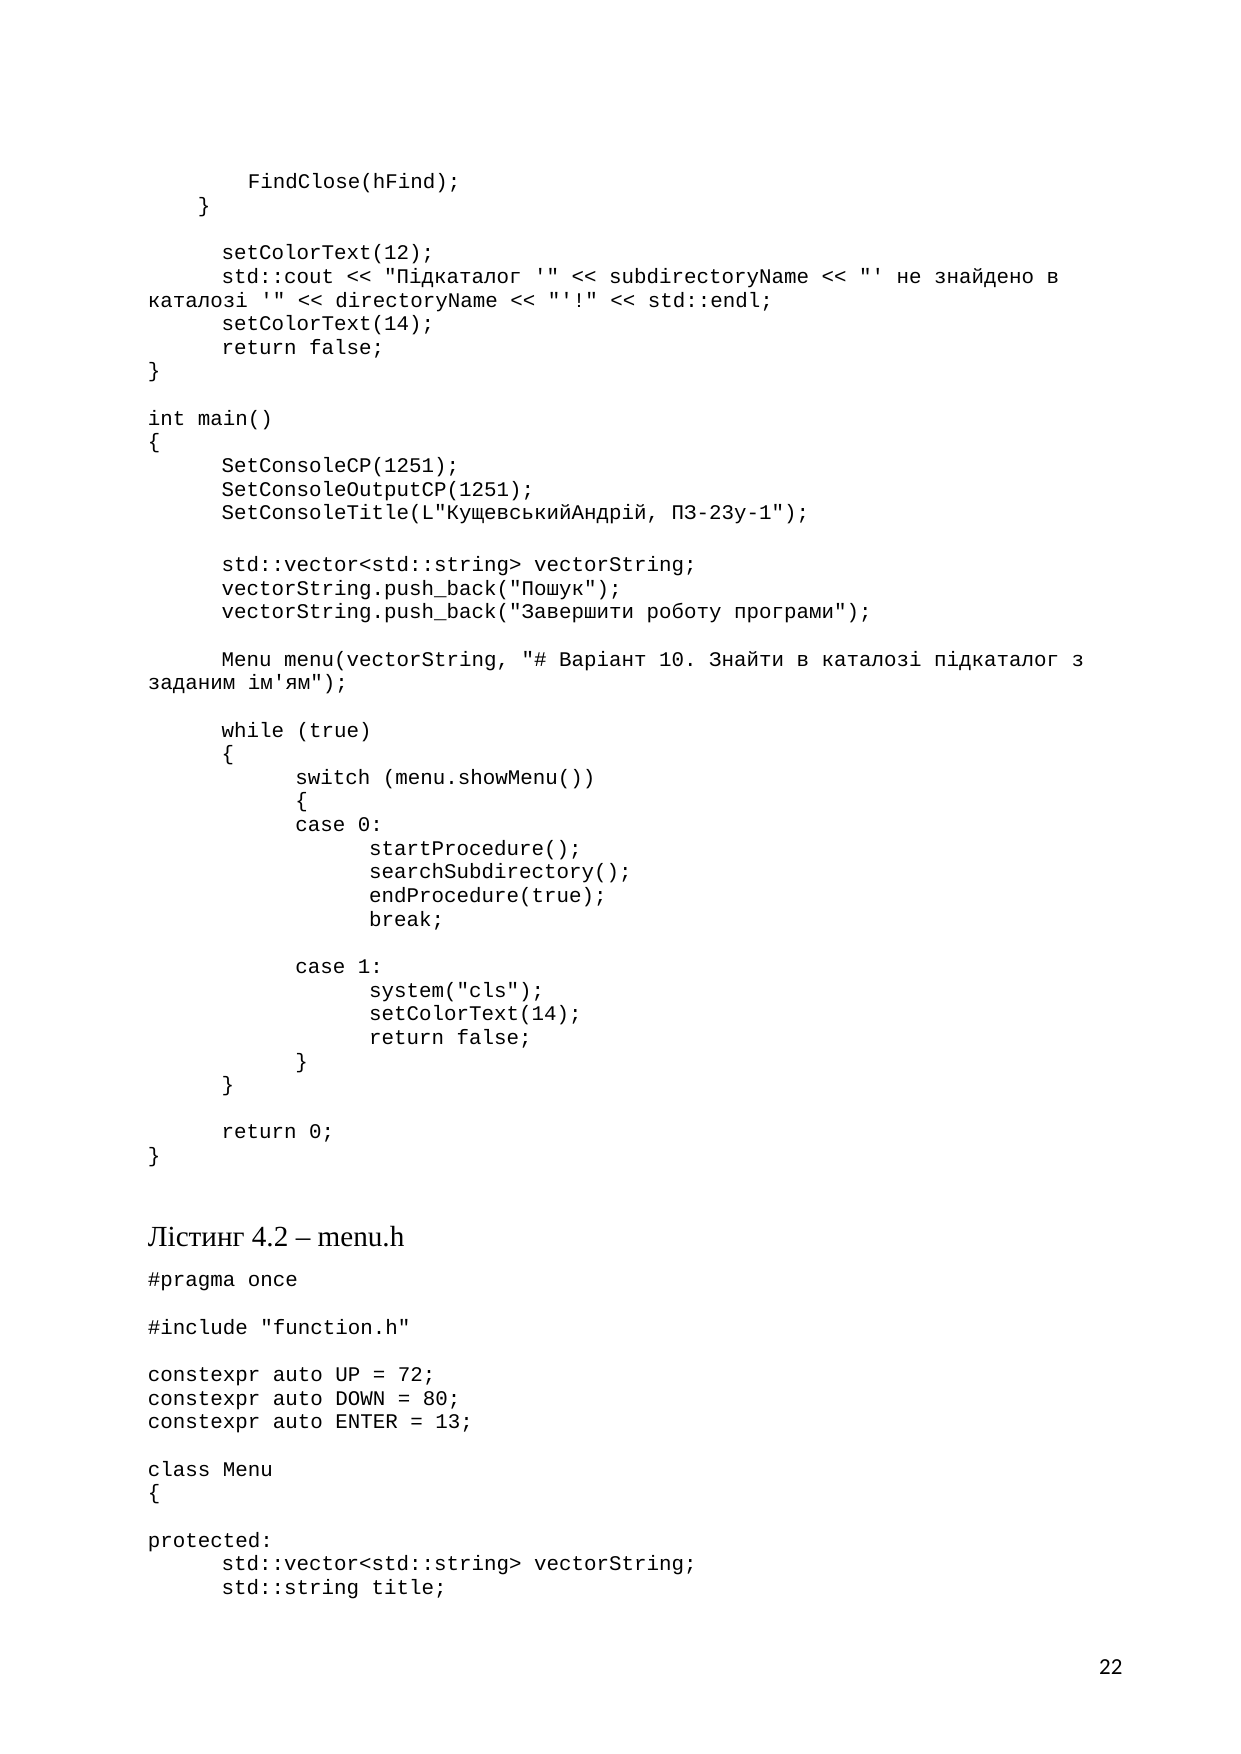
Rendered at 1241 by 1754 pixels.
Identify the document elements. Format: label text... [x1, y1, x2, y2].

text { [148, 431, 1122, 455]
text setColorText(14); [148, 1003, 1122, 1027]
text { [148, 1482, 1122, 1506]
text setColorText(14); [148, 313, 1122, 337]
text Menu menu(vectorString, "# Варіант 10. Знайти в каталозі підкаталог з заданим ім'ям"); [148, 649, 1122, 696]
text int main() [148, 408, 1122, 431]
text endProcedure(true); [148, 885, 1122, 909]
text while (true) [148, 719, 1122, 743]
text { [148, 743, 1122, 767]
text } [148, 1074, 1122, 1098]
text switch (menu.showMenu()) [148, 767, 1122, 791]
text constexpr auto UP = 72; [148, 1364, 1122, 1388]
text setColorText(12); [148, 242, 1122, 266]
text SetConsoleTitle(L"КущевськийАндрiй, ПЗ-23у-1"); [148, 502, 1122, 526]
text startProcedure(); [148, 838, 1122, 861]
text constexpr auto ENTER = 13; [148, 1411, 1122, 1435]
text class Menu [148, 1459, 1122, 1482]
text case 1: [148, 956, 1122, 980]
text } [148, 195, 1122, 219]
text return false; [148, 337, 1122, 361]
text system("cls"); [148, 980, 1122, 1003]
text std::cout << "Підкаталог '" << subdirectoryName << "' не знайдено в каталозі '" << directoryName << "'!" << std::endl; [148, 266, 1122, 313]
text protected: [148, 1529, 1122, 1553]
text } [148, 1051, 1122, 1074]
text } [148, 1145, 1122, 1169]
text vectorString.push_back("Пошук"); [148, 578, 1122, 601]
text break; [148, 909, 1122, 932]
text Лістинг 4.2 – menu.h [148, 1219, 1122, 1253]
text std::string title; [148, 1577, 1122, 1601]
text return false; [148, 1027, 1122, 1051]
text #include "function.h" [148, 1317, 1122, 1340]
text { [148, 791, 1122, 814]
text std::vector<std::string> vectorString; [148, 1553, 1122, 1577]
text SetConsoleCP(1251); [148, 455, 1122, 479]
text SetConsoleOutputCP(1251); [148, 479, 1122, 502]
text } [148, 361, 1122, 384]
text FindClose(hFind); [148, 171, 1122, 195]
text std::vector<std::string> vectorString; [148, 554, 1122, 578]
text constexpr auto DOWN = 80; [148, 1388, 1122, 1411]
text vectorString.push_back("Завершити роботу програми"); [148, 601, 1122, 625]
text #pragma once [148, 1269, 1122, 1293]
text searchSubdirectory(); [148, 861, 1122, 885]
text return 0; [148, 1122, 1122, 1145]
text case 0: [148, 814, 1122, 838]
